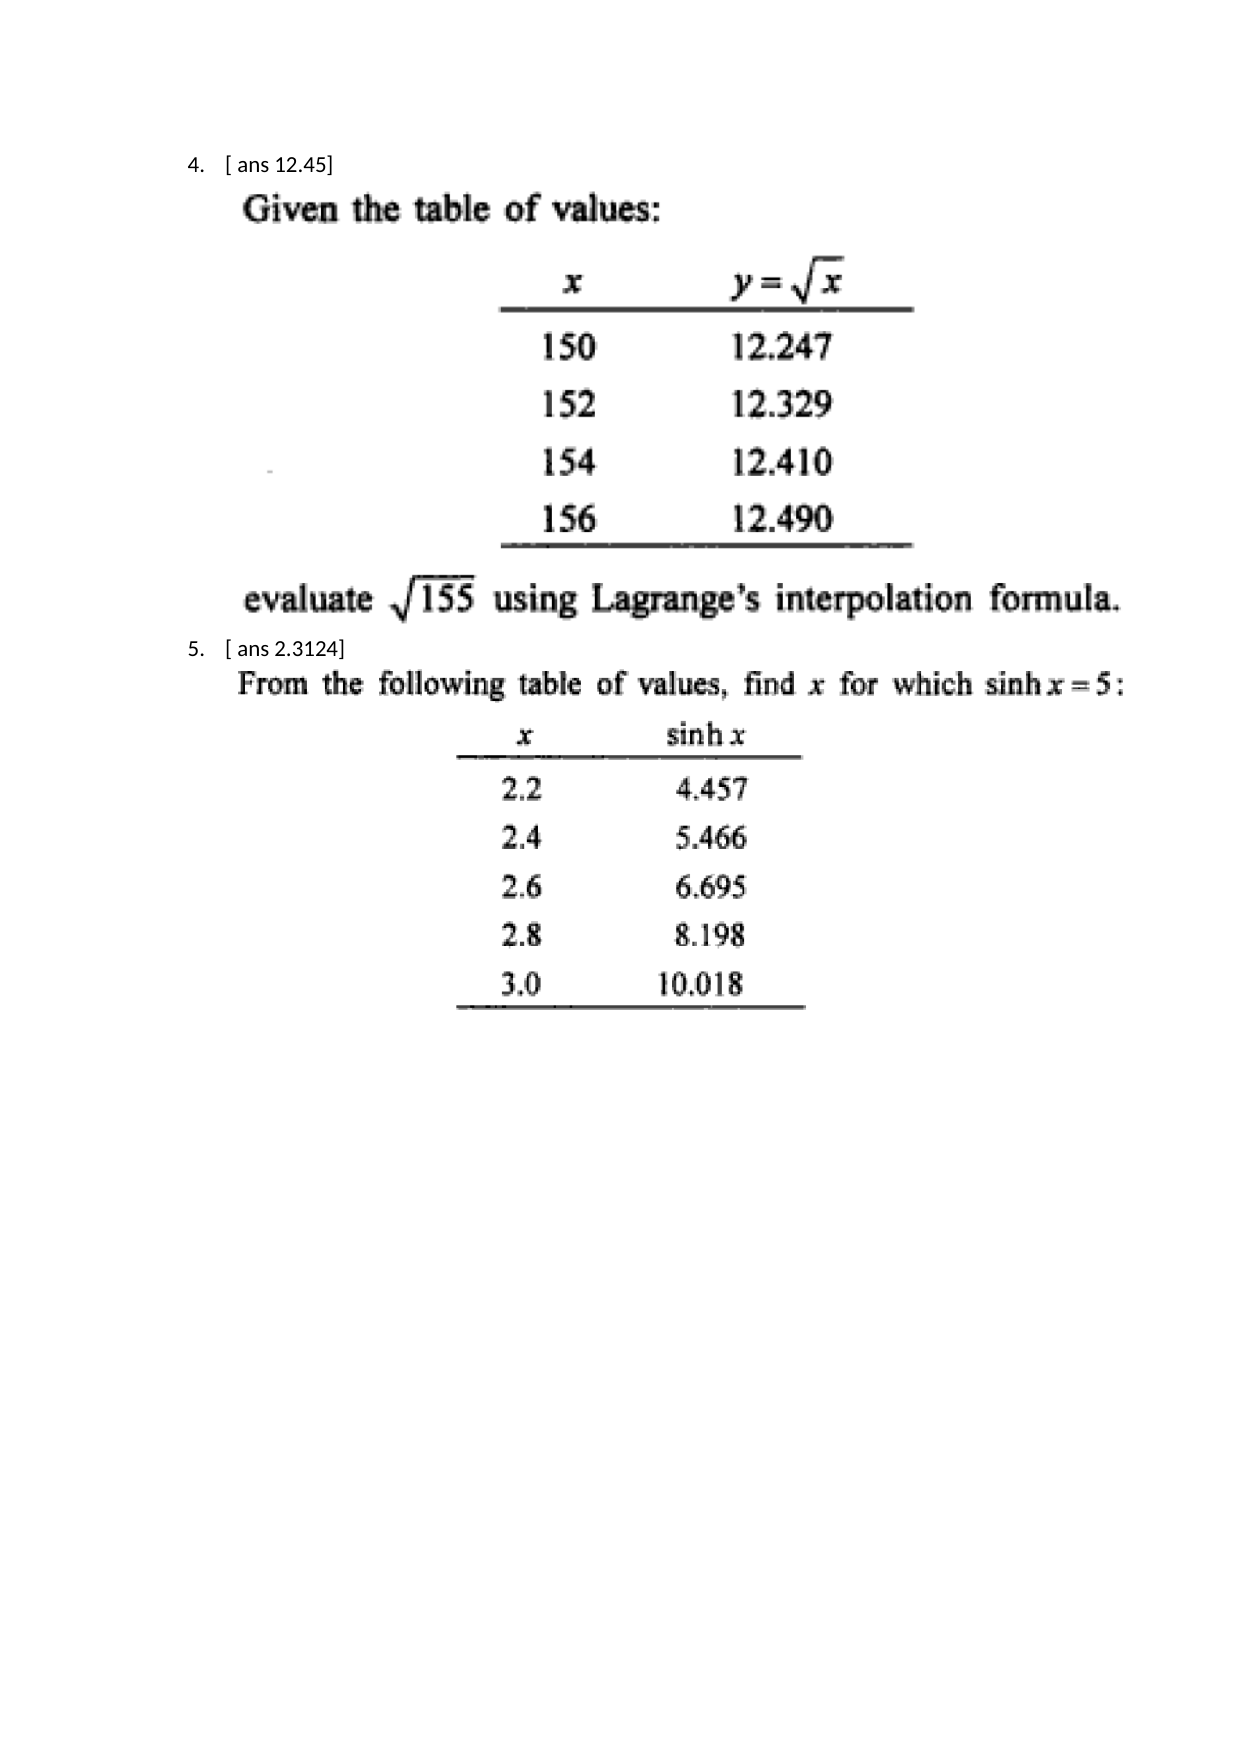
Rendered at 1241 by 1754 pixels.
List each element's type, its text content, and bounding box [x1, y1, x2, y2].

list [ ans 2.3124] [187, 634, 1090, 662]
list [ ans 12.45] [187, 150, 1090, 178]
